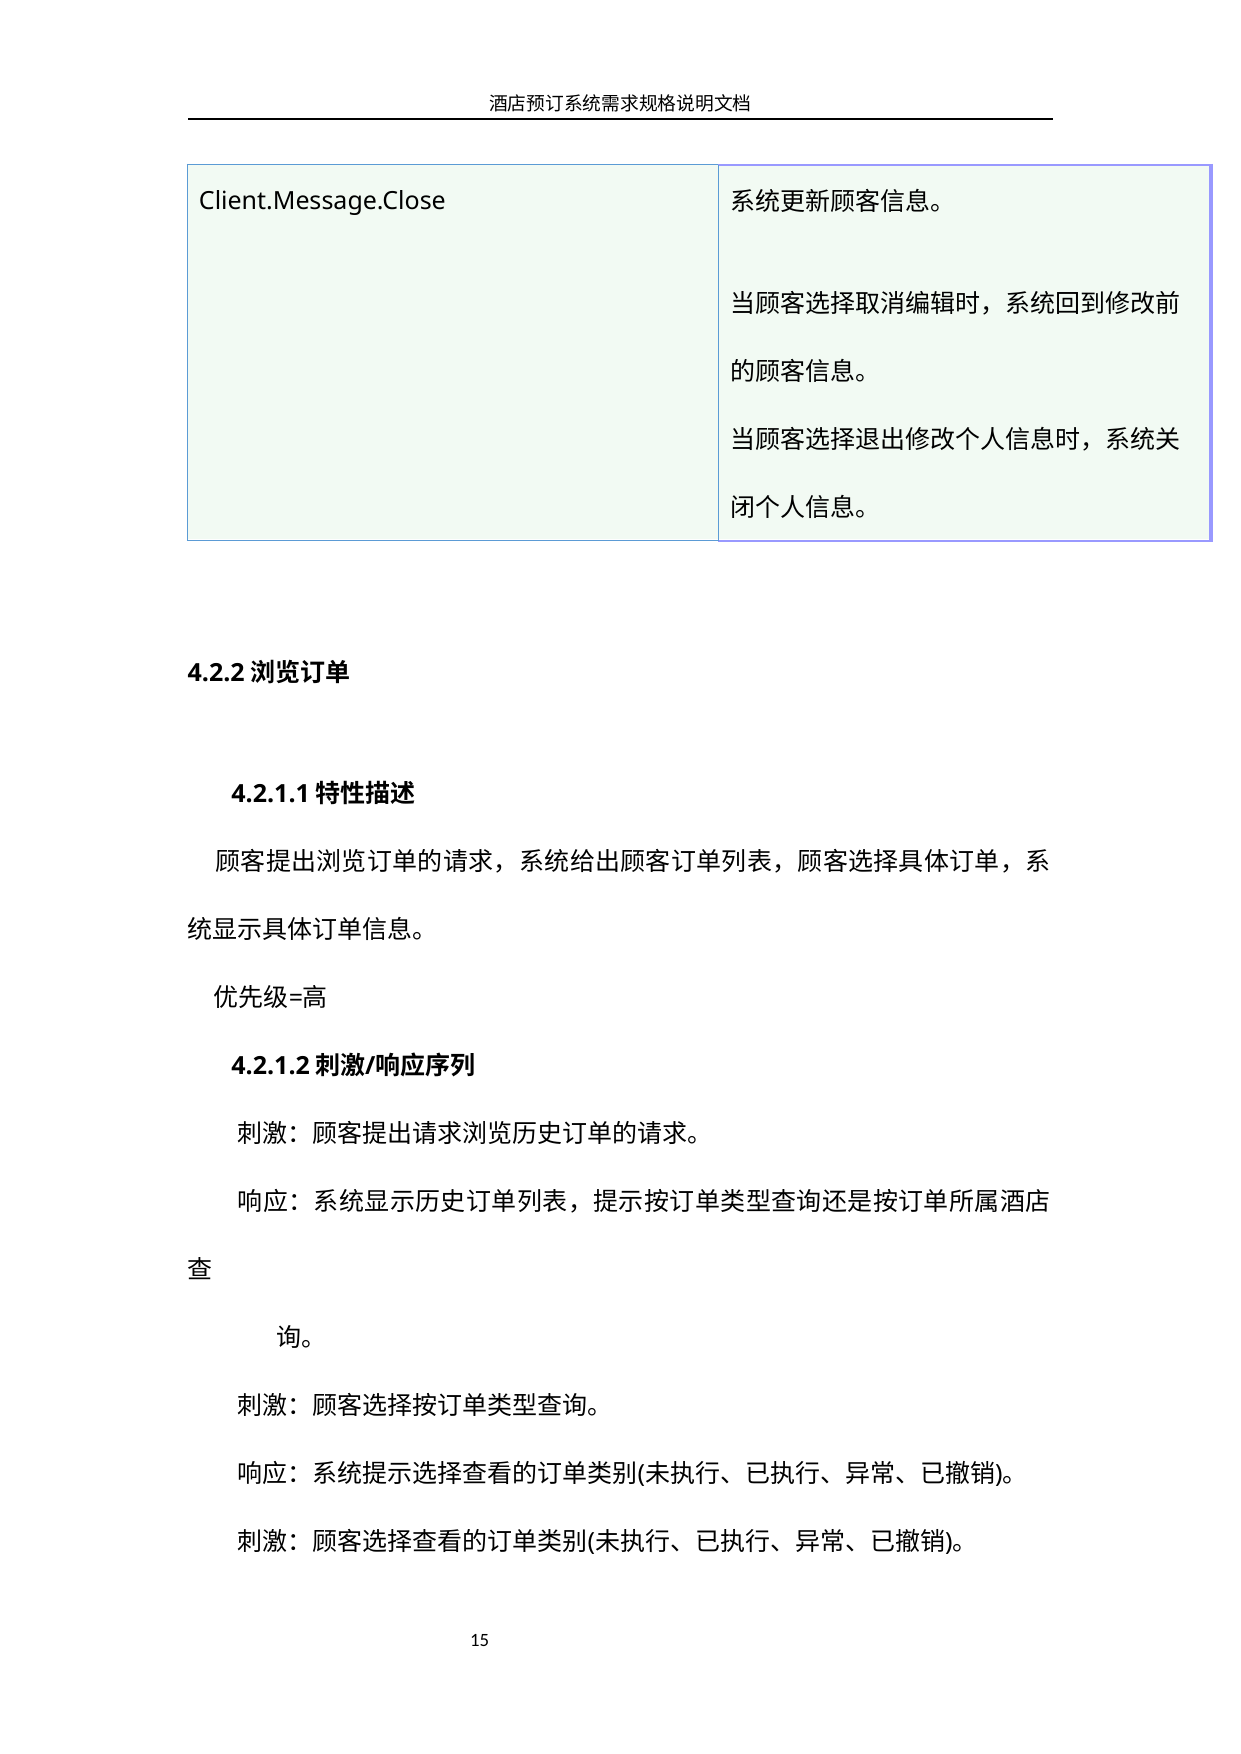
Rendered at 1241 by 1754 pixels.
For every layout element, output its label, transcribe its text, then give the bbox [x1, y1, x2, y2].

text 顾客提出浏览订单的请求，系统给出顾客订单列表，顾客选择具体订单，系统显示具体订单信息。 [187, 826, 1053, 962]
text 刺激：顾客提出请求浏览历史订单的请求。 [187, 1098, 1053, 1166]
text 响应：系统显示历史订单列表，提示按订单类型查询还是按订单所属酒店查 [187, 1166, 1053, 1301]
text 响应：系统提示选择查看的订单类别(未执行、已执行、异常、已撤销)。 [187, 1437, 1053, 1505]
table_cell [188, 165, 718, 539]
text 优先级=高 [187, 962, 1053, 1030]
text 询。 [187, 1301, 1053, 1369]
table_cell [719, 166, 1209, 539]
text 4.2.1.2刺激/响应序列 [187, 1030, 1053, 1098]
subtitle 4.2.2浏览订单 [187, 637, 1053, 704]
text 刺激：顾客选择查看的订单类别(未执行、已执行、异常、已撤销)。 [187, 1505, 1053, 1573]
text 4.2.1.1特性描述 [187, 758, 1053, 826]
text 刺激：顾客选择按订单类型查询。 [187, 1369, 1053, 1437]
